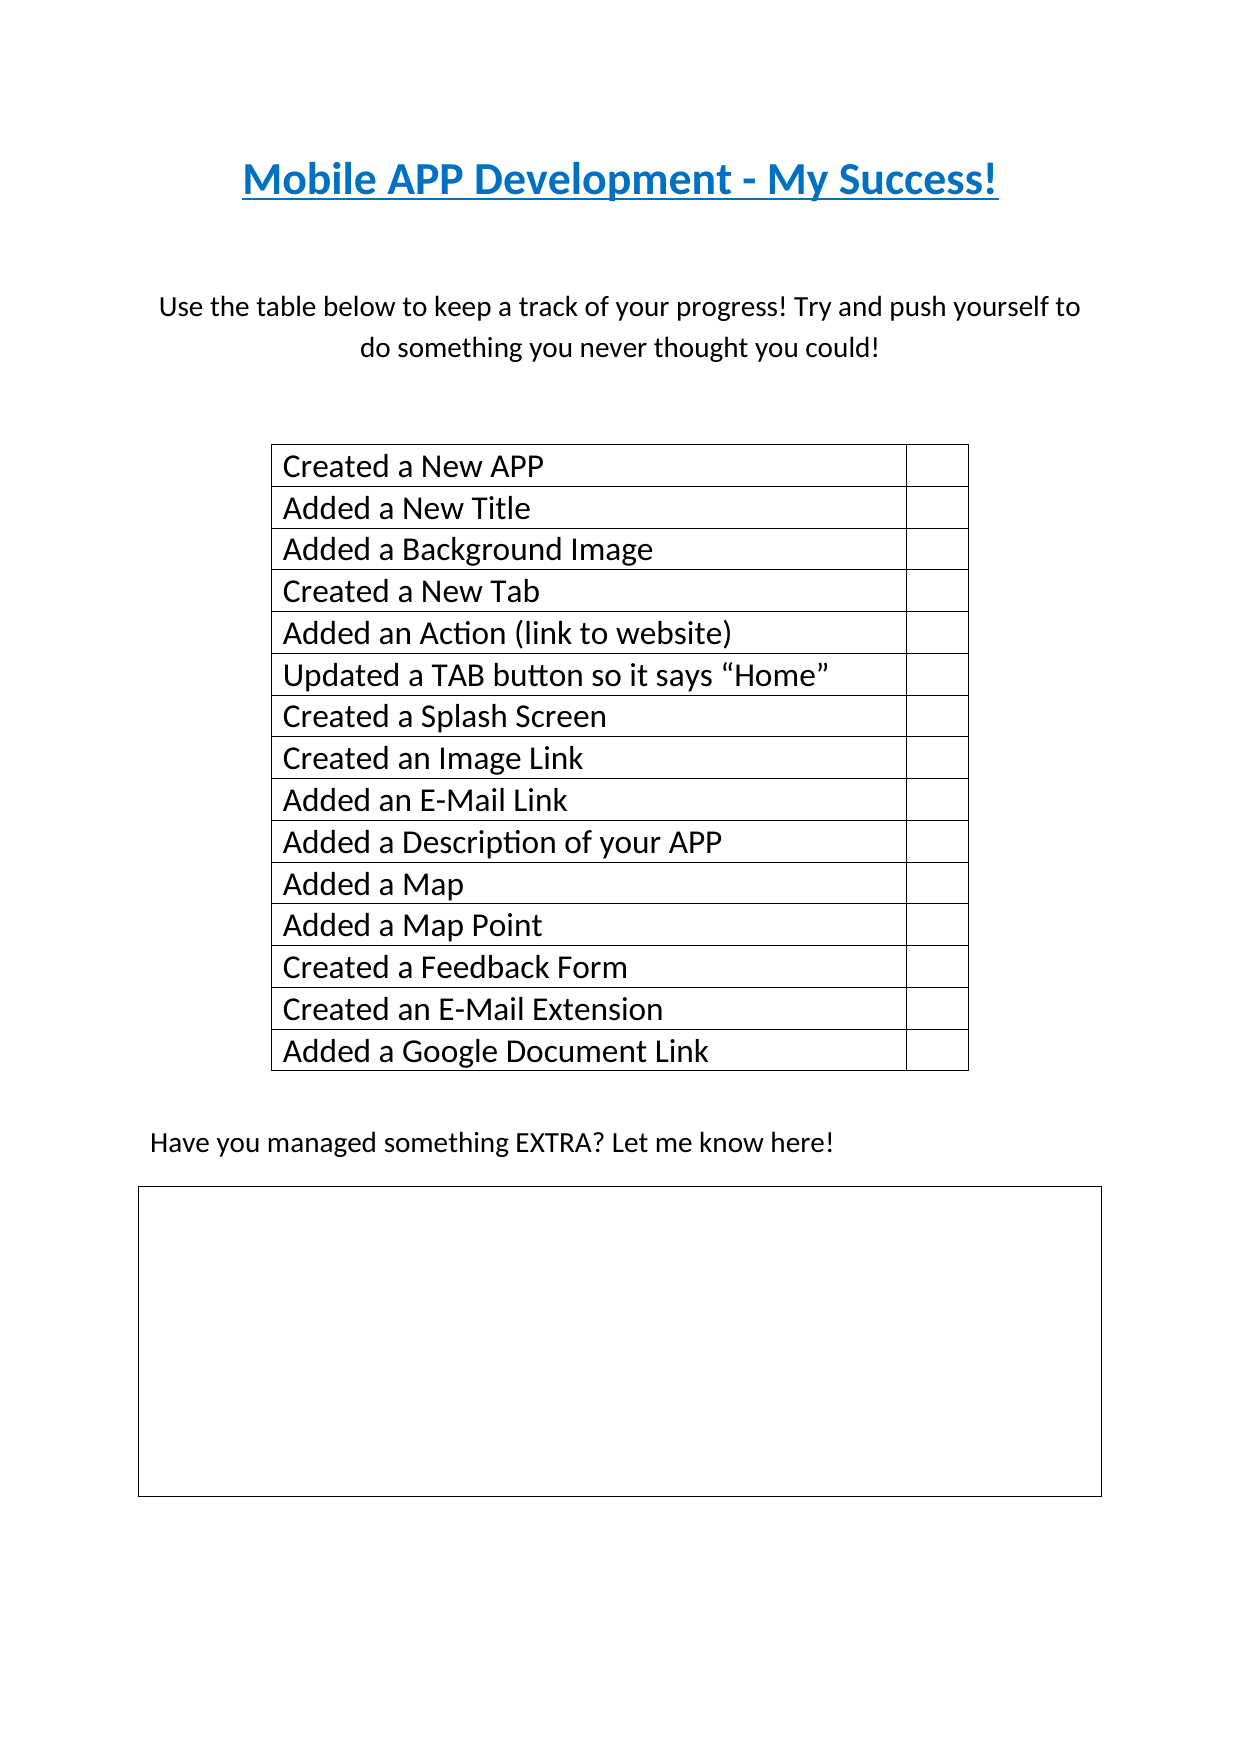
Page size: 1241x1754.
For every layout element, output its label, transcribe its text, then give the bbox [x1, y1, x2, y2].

table_header Created a New APP [272, 445, 906, 486]
table_cell [907, 654, 968, 694]
table_cell [907, 904, 968, 945]
table_cell Added a Map [272, 863, 906, 903]
table_cell Created a Splash Screen [272, 696, 906, 736]
table_cell Added a Map Point [272, 904, 906, 945]
table_cell [907, 529, 968, 569]
table_header [907, 445, 968, 486]
text Mobile APP Development - My Success! [150, 150, 1090, 206]
table_cell Created a New Tab [272, 570, 906, 611]
table_cell Added a Google Document Link [272, 1030, 906, 1070]
table_cell [907, 1030, 968, 1070]
table_cell [907, 487, 968, 527]
table_cell [907, 988, 968, 1029]
table_cell [907, 612, 968, 653]
table_cell [907, 696, 968, 736]
table_cell Added an E-Mail Link [272, 779, 906, 820]
table_cell [907, 946, 968, 987]
table_cell [907, 779, 968, 820]
table_cell [907, 737, 968, 778]
table_header [139, 1187, 1101, 1496]
table_cell Added an Action (link to website) [272, 612, 906, 653]
table_cell Created a Feedback Form [272, 946, 906, 987]
table_cell Updated a TAB button so it says “Home” [272, 654, 906, 694]
table_cell Created an E-Mail Extension [272, 988, 906, 1029]
table_cell [907, 570, 968, 611]
table_cell [907, 821, 968, 862]
table_cell [907, 863, 968, 903]
table_cell Added a Description of your APP [272, 821, 906, 862]
table_cell Added a Background Image [272, 529, 906, 569]
text Have you managed something EXTRA? Let me know here! [150, 1124, 1090, 1160]
text Use the table below to keep a track of your progress! Try and push yourself to do something you never thought you could! [150, 288, 1090, 365]
table_cell Added a New Title [272, 487, 906, 527]
table_cell Created an Image Link [272, 737, 906, 778]
